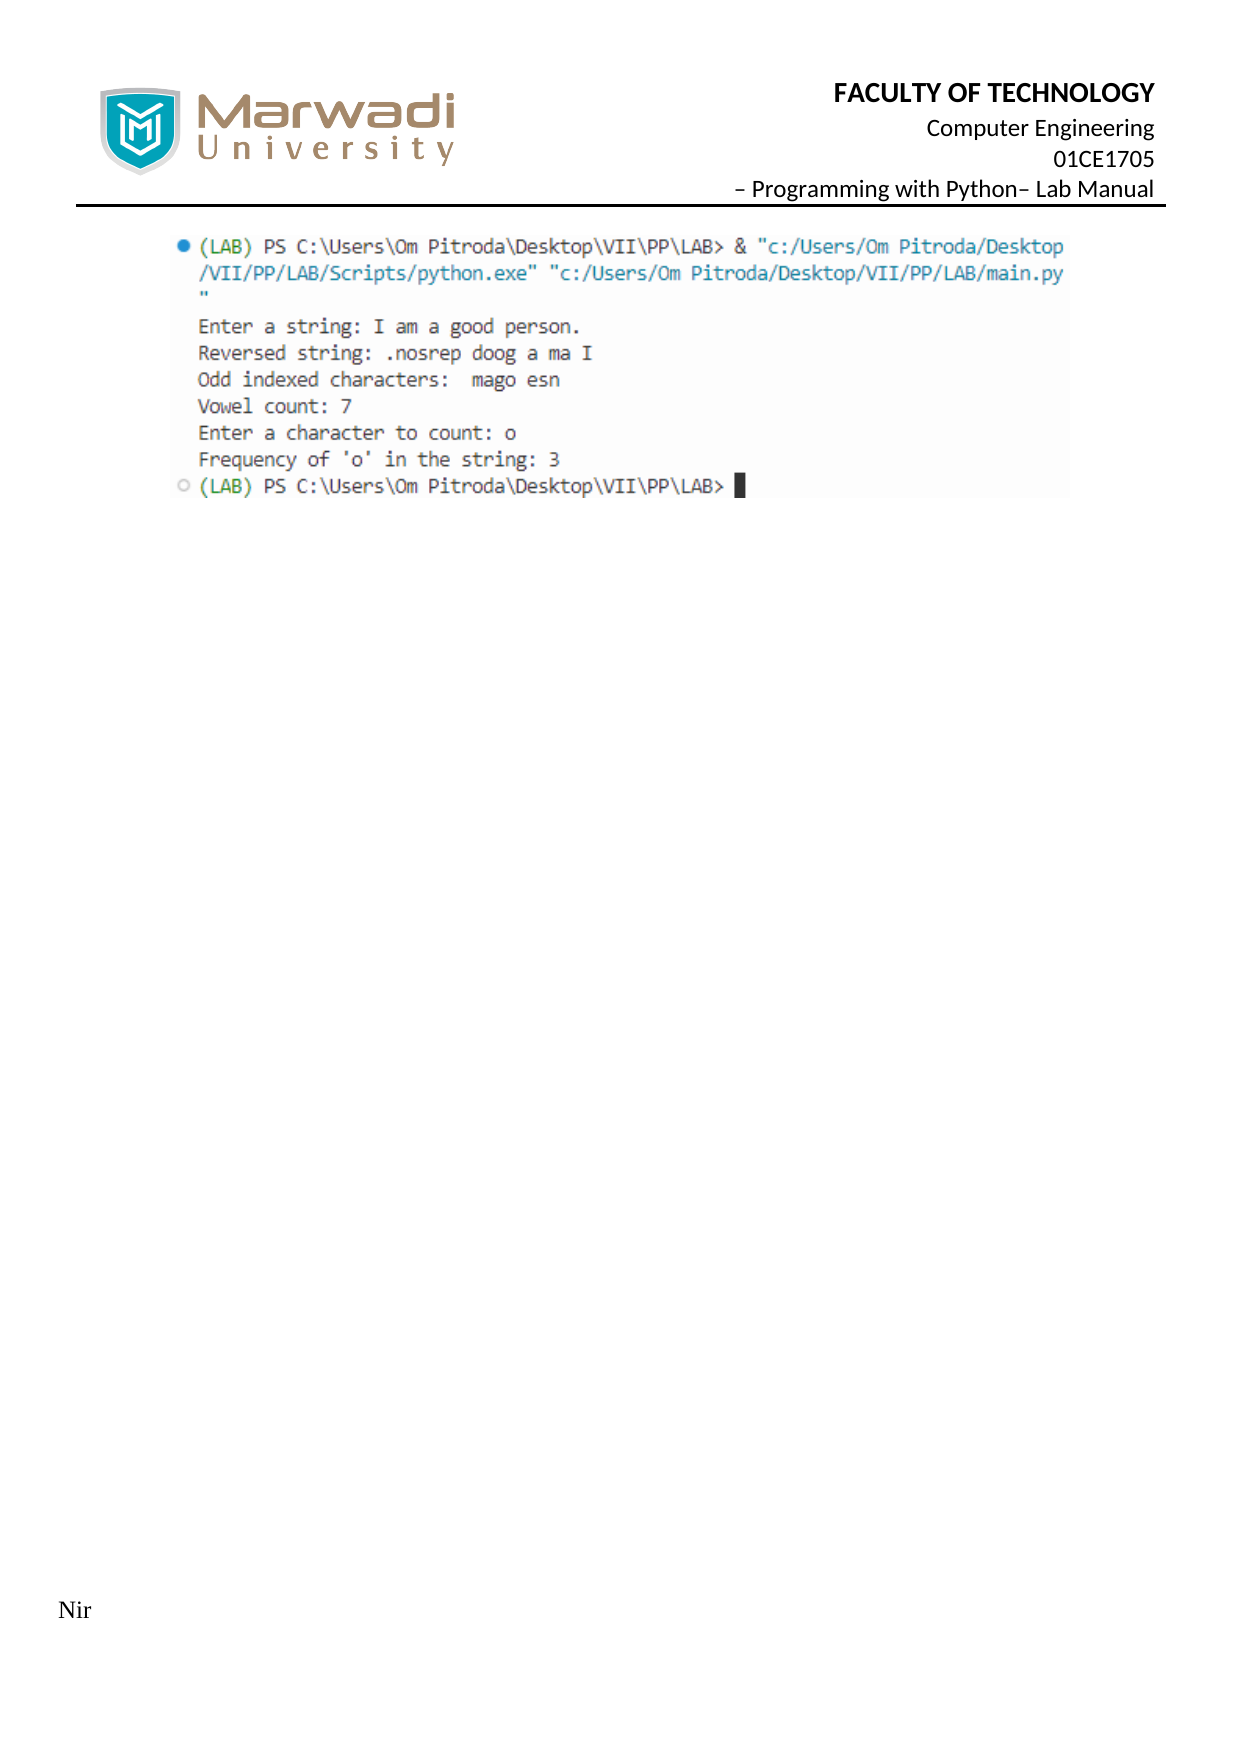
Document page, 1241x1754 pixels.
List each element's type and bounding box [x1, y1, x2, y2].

picture [170, 235, 1071, 498]
picture [87, 73, 466, 187]
